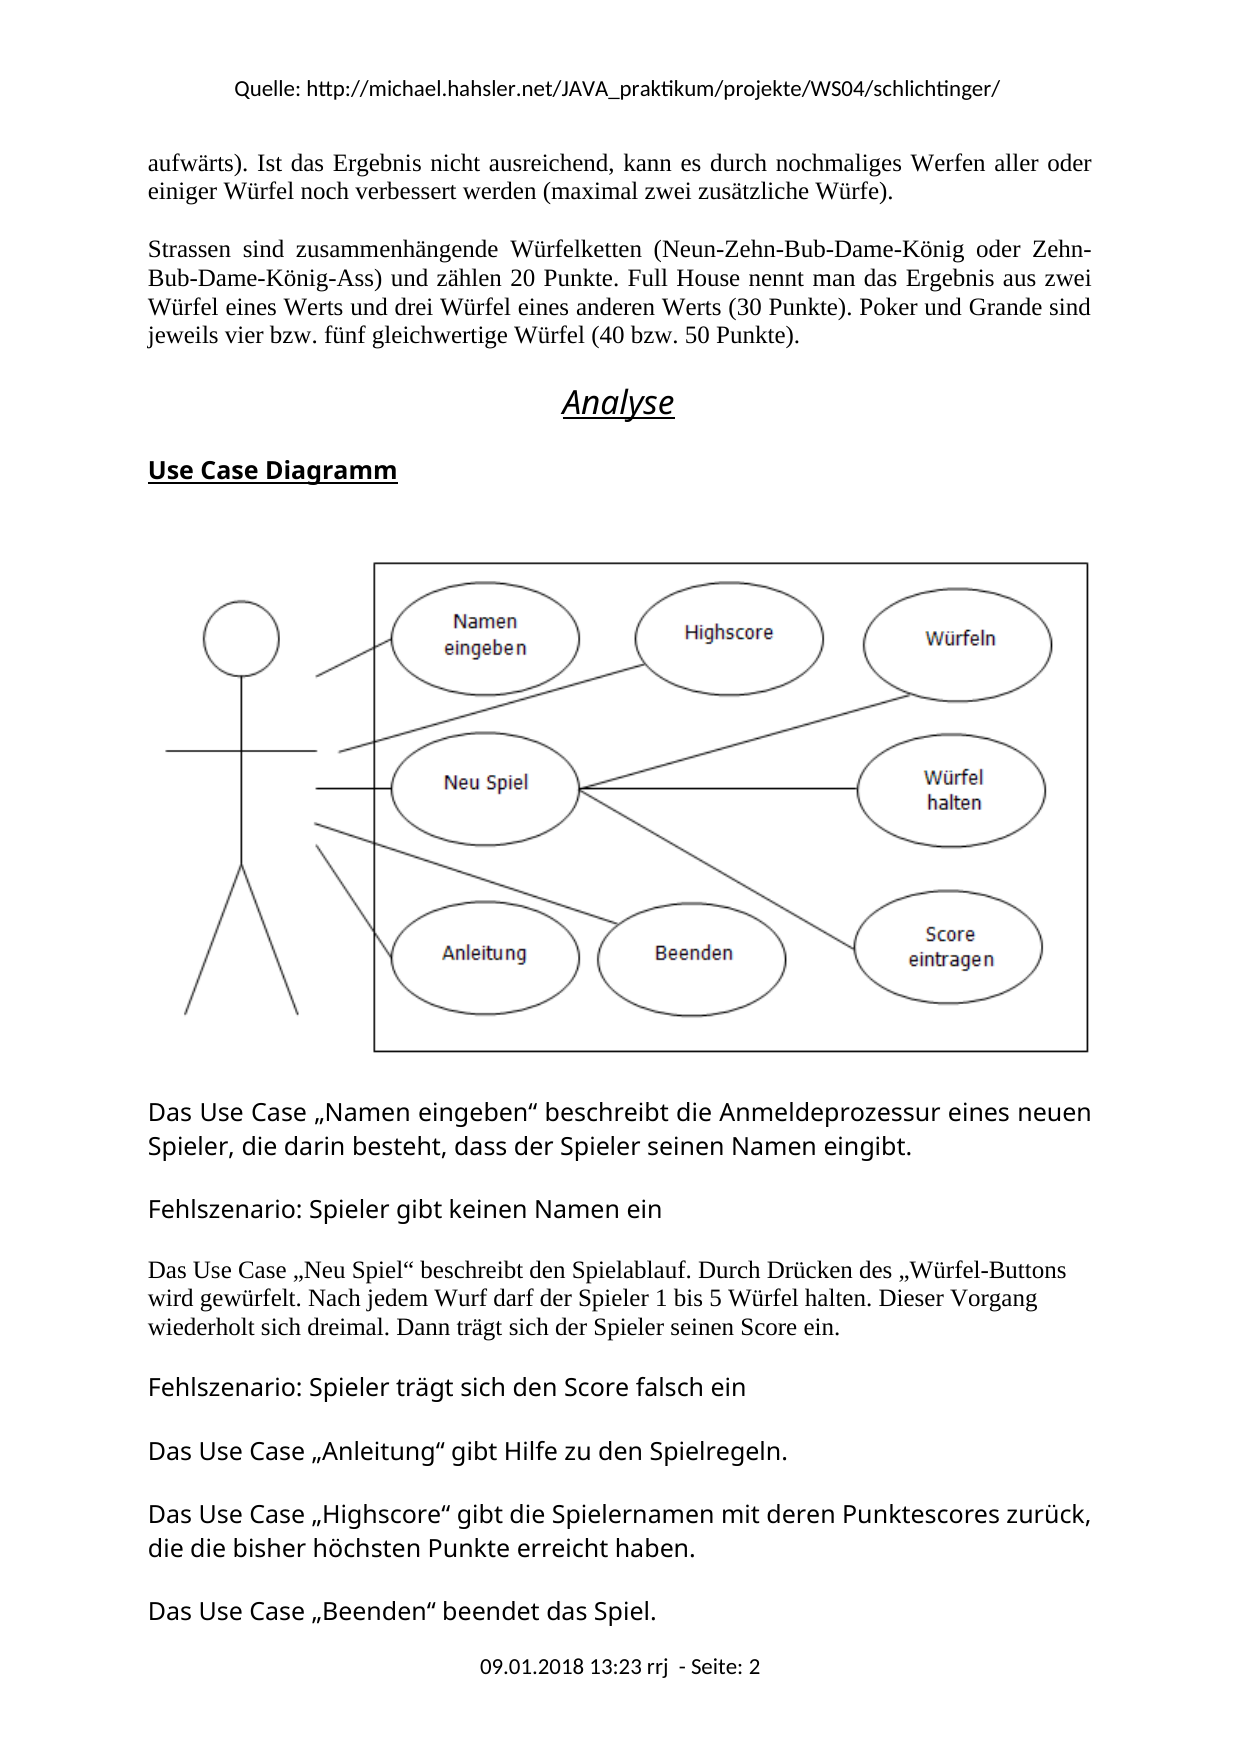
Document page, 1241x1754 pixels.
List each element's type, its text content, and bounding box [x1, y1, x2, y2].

text Das Use Case „Namen eingeben“ beschreibt die Anmeldeprozessur eines neuen Spieler, die darin besteht, dass der Spieler seinen Namen eingibt. [148, 1094, 1093, 1162]
text Fehlszenario: Spieler trägt sich den Score falsch ein [148, 1370, 1093, 1404]
text Das Use Case „Neu Spiel“ beschreibt den Spielablauf. Durch Drücken des „Würfel-Buttons wird gewürfelt. Nach jedem Wurf darf der Spieler 1 bis 5 Würfel halten. Dieser Vorgang wiederholt sich dreimal. Dann trägt sich der Spieler seinen Score ein. [148, 1255, 1093, 1341]
text Use Case Diagramm [148, 453, 1093, 487]
picture [147, 544, 1101, 1065]
text Fehlszenario: Spieler gibt keinen Namen ein [148, 1191, 1093, 1226]
text Strassen sind zusammenhängende Würfelketten (Neun-Zehn-Bub-Dame-König oder Zehn-Bub-Dame-König-Ass) und zählen 20 Punkte. Full House nennt man das Ergebnis aus zwei Würfel eines Werts und drei Würfel eines anderen Werts (30 Punkte). Poker und Grande sind jeweils vier bzw. fünf gleichwertige Würfel (40 bzw. 50 Punkte). [148, 234, 1093, 349]
text Analyse [148, 378, 1093, 424]
text Das Use Case „Highscore“ gibt die Spielernamen mit deren Punktescores zurück, die die bisher höchsten Punkte erreicht haben. [148, 1497, 1093, 1565]
text Das Use Case „Anleitung“ gibt Hilfe zu den Spielregeln. [148, 1433, 1093, 1467]
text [148, 148, 1093, 205]
text Das Use Case „Beenden“ beendet das Spiel. [148, 1594, 1093, 1628]
